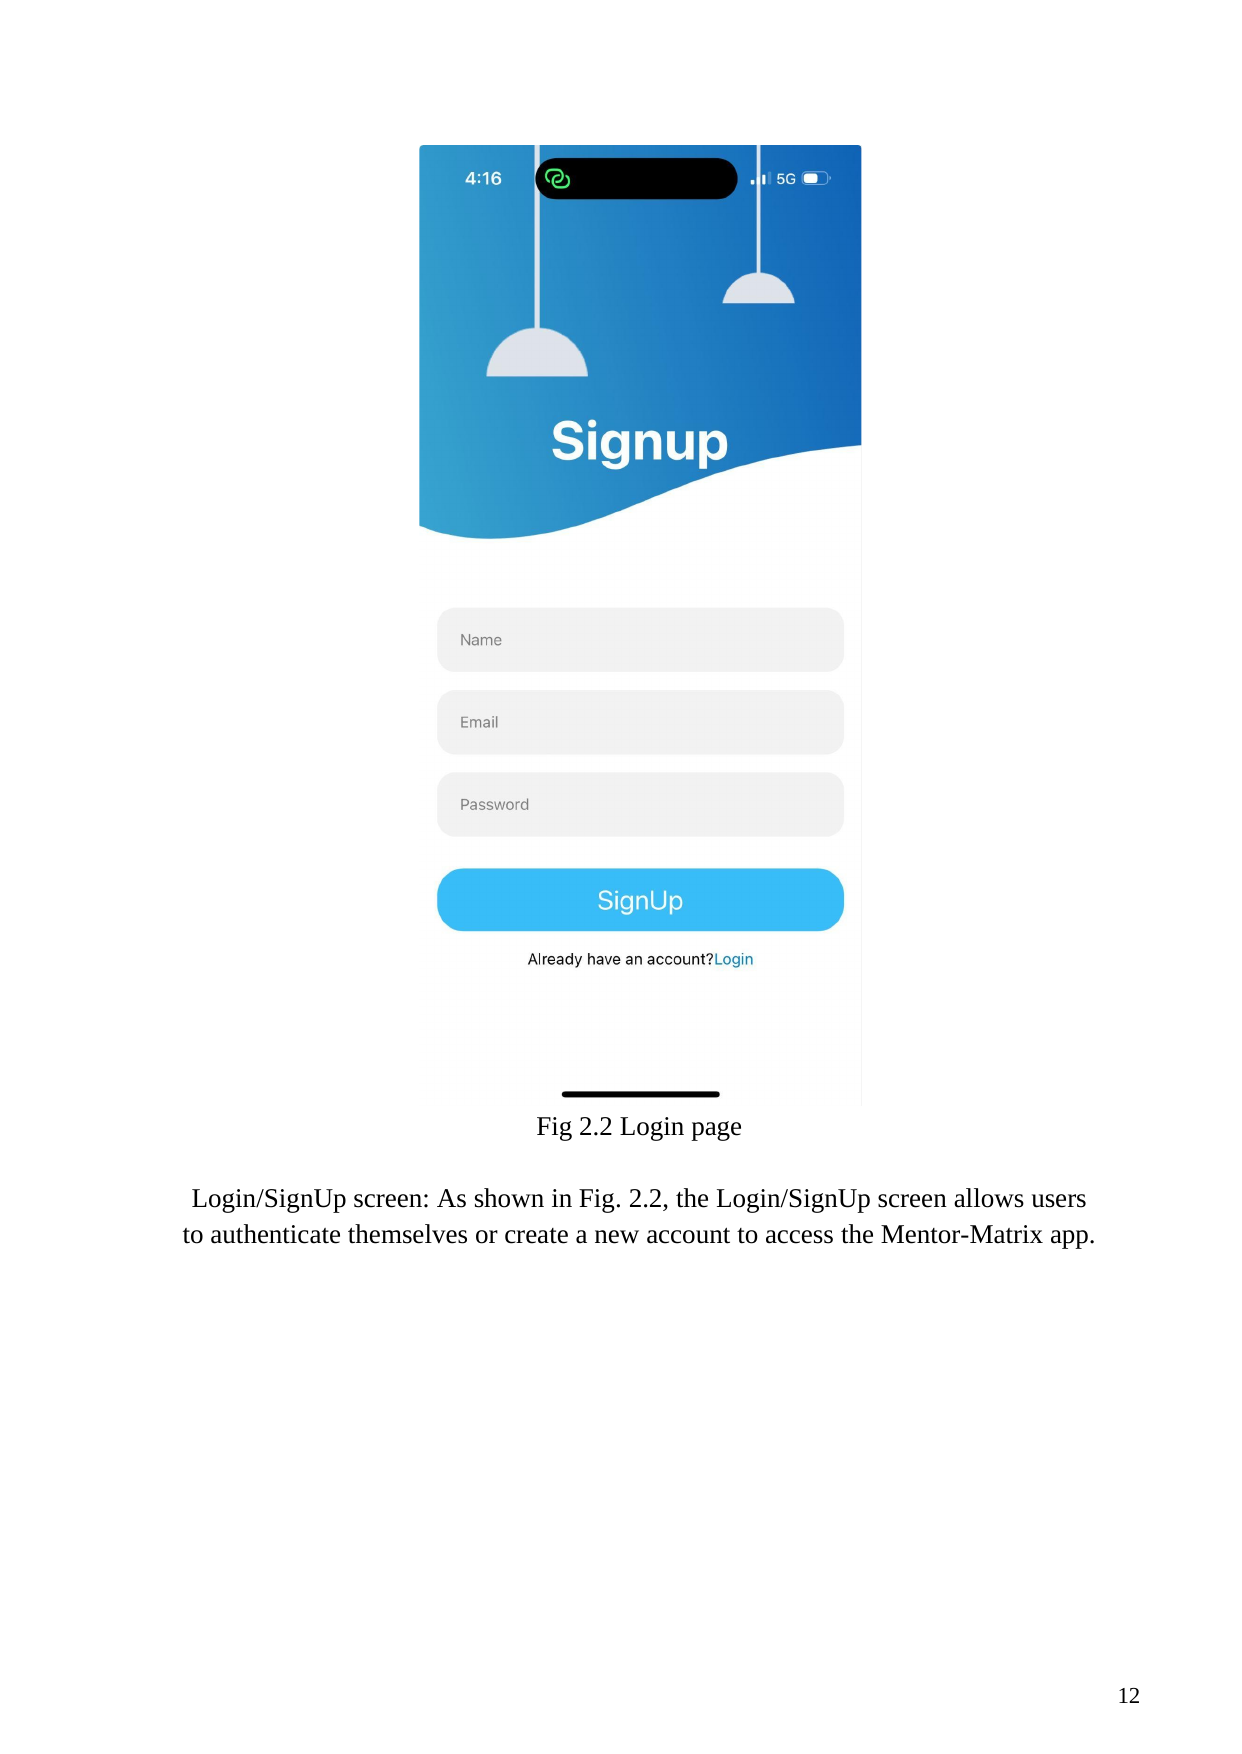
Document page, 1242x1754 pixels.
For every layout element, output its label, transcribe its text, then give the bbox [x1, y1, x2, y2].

picture [419, 145, 862, 1106]
text Login/SignUp screen: As shown in Fig. 2.2, the Login/SignUp screen allows users to authenticate themselves or create a new account to access the Mentor-Matrix app. [179, 1182, 1099, 1249]
text Fig 2.2 Login page [179, 1111, 1099, 1142]
